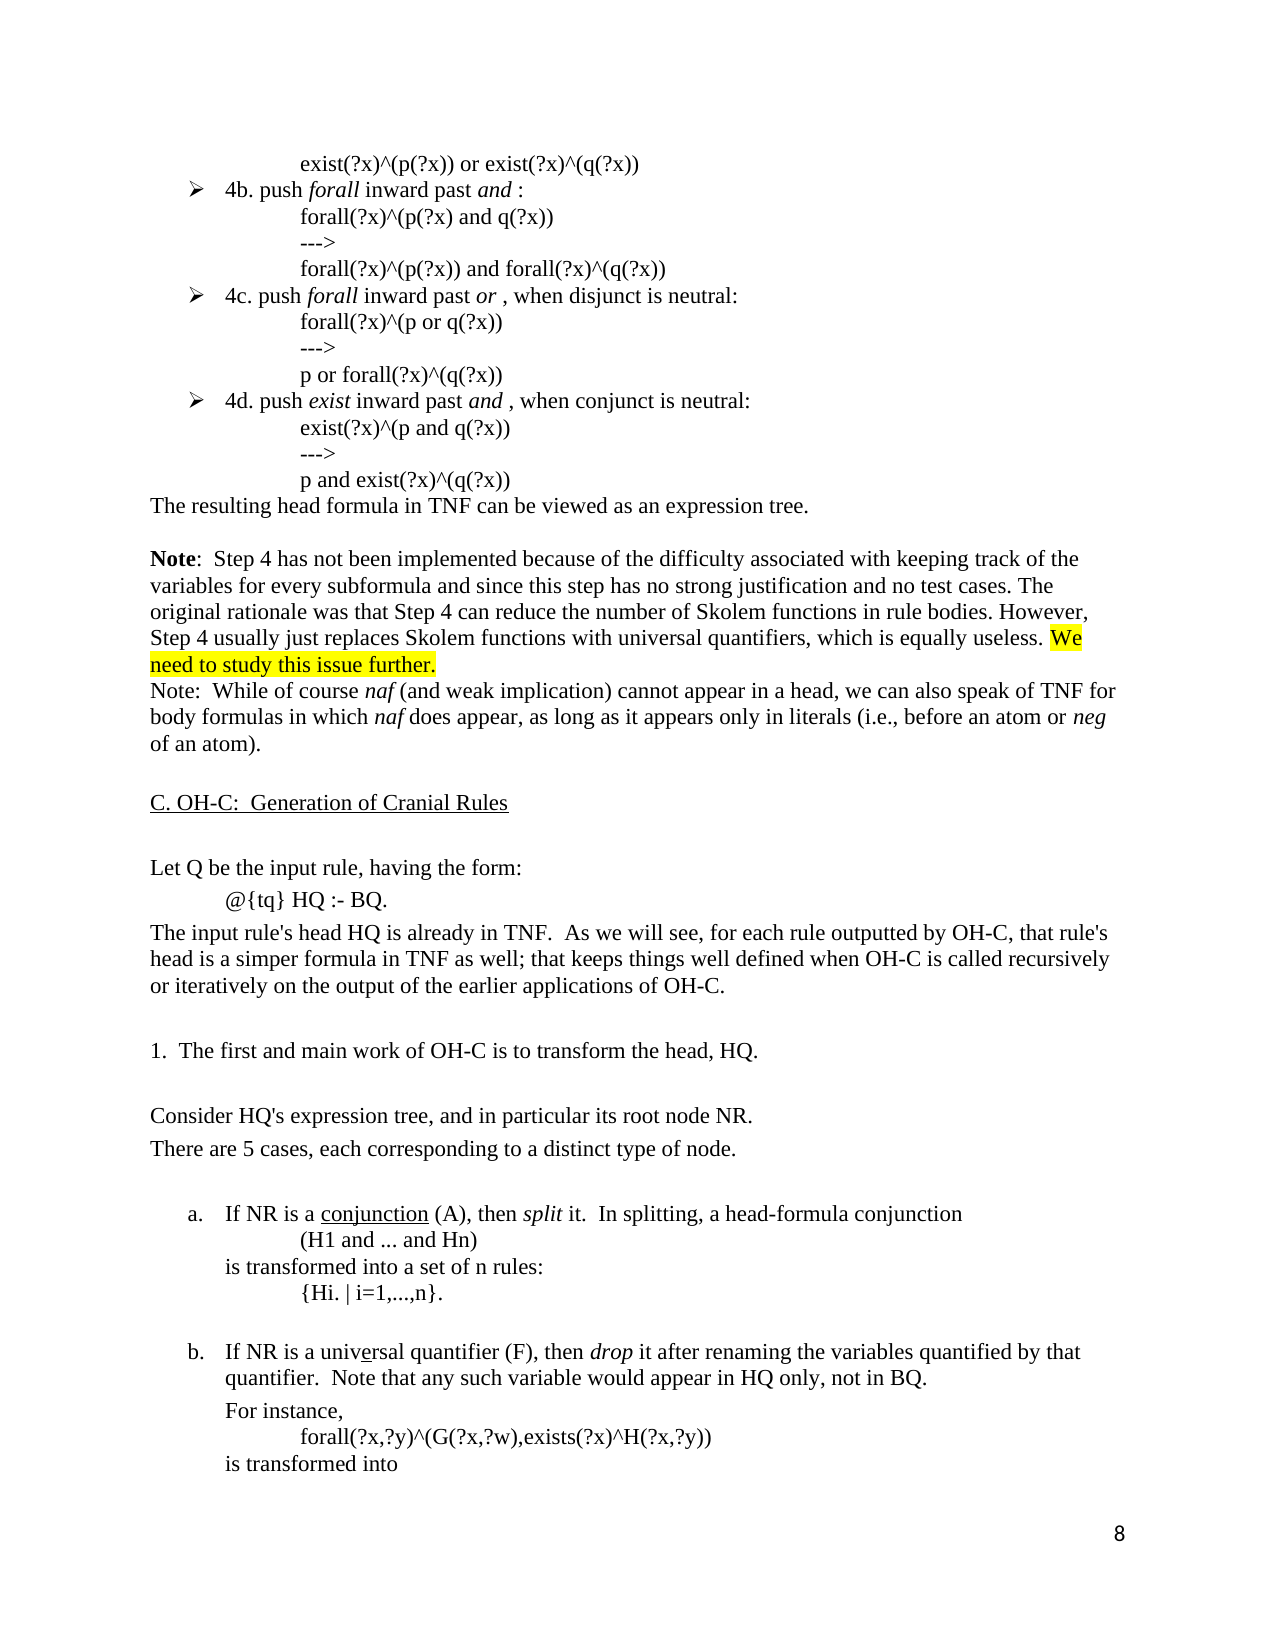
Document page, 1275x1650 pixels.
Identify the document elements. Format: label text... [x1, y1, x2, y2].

text @{tq} HQ :- BQ. [150, 887, 1125, 913]
list exist(?x)^(p(?x)) or exist(?x)^(q(?x)) [300, 150, 1125, 176]
text 1. The first and main work of OH-C is to transform the head, HQ. [150, 1037, 1125, 1063]
list 4d. push exist inward past and , when conjunct is neutral: [187, 387, 1125, 413]
list forall(?x)^(p(?x) and q(?x)) [300, 203, 1125, 229]
text C. OH-C: Generation of Cranial Rules [150, 789, 1125, 815]
list If NR is a universal quantifier (F), then drop it after renaming the variables quantified by that quantifier. Note that any such variable would appear in HQ only, not in BQ. [187, 1338, 1125, 1391]
list exist(?x)^(p and q(?x)) [300, 413, 1125, 440]
list p or forall(?x)^(q(?x)) [300, 361, 1125, 387]
list forall(?x)^(p or q(?x)) [300, 308, 1125, 334]
list forall(?x)^(p(?x)) and forall(?x)^(q(?x)) [300, 255, 1125, 282]
list ---> [300, 334, 1125, 361]
list 4b. push forall inward past and : [187, 176, 1125, 203]
text Let Q be the input rule, having the form: [150, 854, 1125, 880]
list If NR is a conjunction (A), then split it. In splitting, a head-formula conjunction [187, 1200, 1125, 1226]
list 4c. push forall inward past or , when disjunct is neutral: [187, 282, 1125, 308]
text The input rule's head HQ is already in TNF. As we will see, for each rule outputted by OH-C, that rule's head is a simper formula in TNF as well; that keeps things well defined when OH-C is called recursively or iteratively on the output of the earlier applications of OH-C. [150, 919, 1125, 998]
list p and exist(?x)^(q(?x)) [300, 466, 1125, 493]
text There are 5 cases, each corresponding to a distinct type of node. [150, 1135, 1125, 1161]
list The resulting head formula in TNF can be viewed as an expression tree. [150, 493, 1125, 519]
list forall(?x,?y)^(G(?x,?w),exists(?x)^H(?x,?y)) [300, 1423, 1125, 1450]
list (H1 and ... and Hn) [300, 1226, 1125, 1253]
list {Hi. | i=1,...,n}. [300, 1279, 1125, 1306]
list ---> [300, 229, 1125, 255]
list is transformed into a set of n rules: [225, 1253, 1125, 1279]
list is transformed into [225, 1450, 1125, 1476]
list Note: While of course naf (and weak implication) cannot appear in a head, we can also speak of TNF for body formulas in which naf does appear, as long as it appears only in literals (i.e., before an atom or neg of an atom). [150, 677, 1125, 756]
list Note: Step 4 has not been implemented because of the difficulty associated with keeping track of the variables for every subformula and since this step has no strong justification and no test cases. The original rationale was that Step 4 can reduce the number of Skolem functions in rule bodies. However, Step 4 usually just replaces Skolem functions with universal quantifiers, which is equally useless. We need to study this issue further. [150, 545, 1125, 677]
text Consider HQ's expression tree, and in particular its root node NR. [150, 1102, 1125, 1129]
list ---> [300, 440, 1125, 466]
list For instance, [225, 1397, 1125, 1423]
